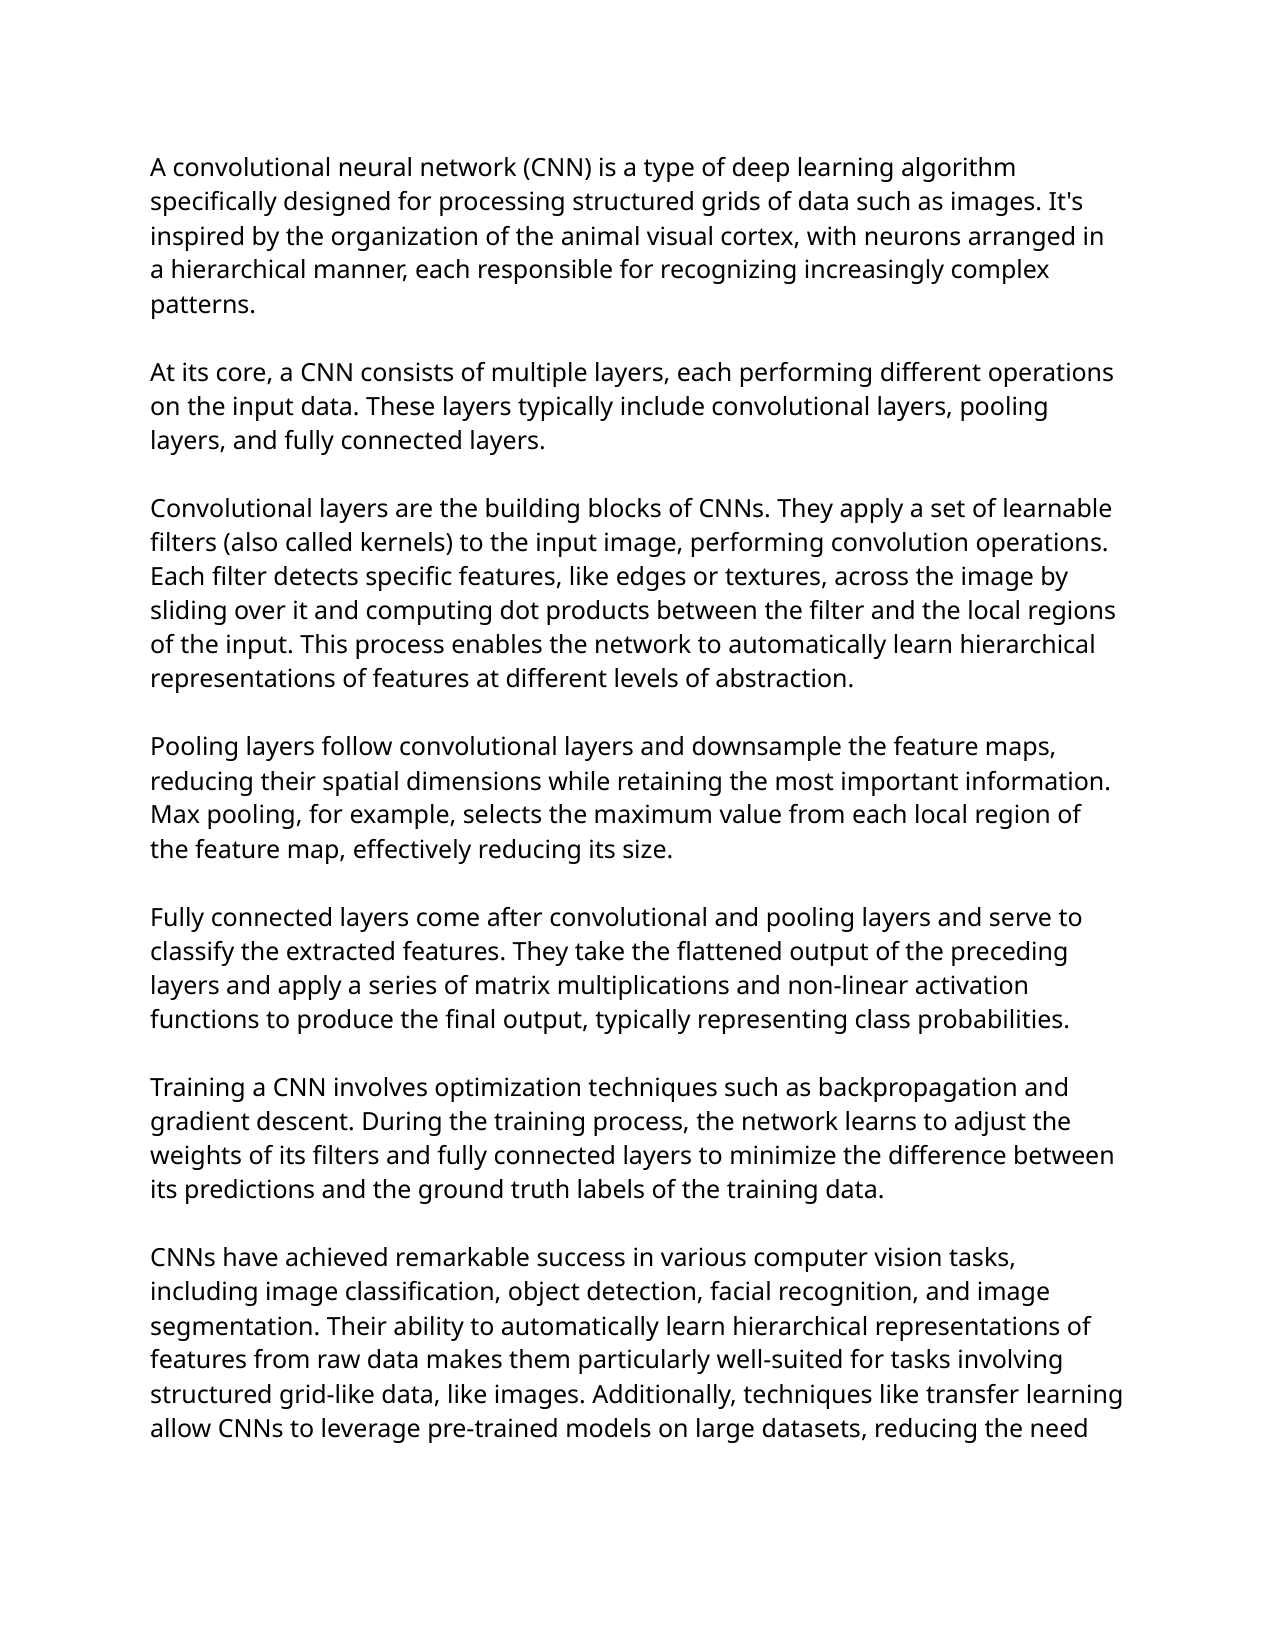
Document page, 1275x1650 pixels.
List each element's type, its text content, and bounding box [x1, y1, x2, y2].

text Pooling layers follow convolutional layers and downsample the feature maps, reducing their spatial dimensions while retaining the most important information. Max pooling, for example, selects the maximum value from each local region of the feature map, effectively reducing its size. [150, 729, 1125, 865]
text At its core, a CNN consists of multiple layers, each performing different operations on the input data. These layers typically include convolutional layers, pooling layers, and fully connected layers. [150, 354, 1125, 457]
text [150, 1240, 1125, 1444]
text Convolutional layers are the building blocks of CNNs. They apply a set of learnable filters (also called kernels) to the input image, performing convolution operations. Each filter detects specific features, like edges or textures, across the image by sliding over it and computing dot products between the filter and the local regions of the input. This process enables the network to automatically learn hierarchical representations of features at different levels of abstraction. [150, 491, 1125, 695]
text Training a CNN involves optimization techniques such as backpropagation and gradient descent. During the training process, the network learns to adjust the weights of its filters and fully connected layers to minimize the difference between its predictions and the ground truth labels of the training data. [150, 1070, 1125, 1206]
text A convolutional neural network (CNN) is a type of deep learning algorithm specifically designed for processing structured grids of data such as images. It's inspired by the organization of the animal visual cortex, with neurons arranged in a hierarchical manner, each responsible for recognizing increasingly complex patterns. [150, 150, 1125, 320]
text Fully connected layers come after convolutional and pooling layers and serve to classify the extracted features. They take the flattened output of the preceding layers and apply a series of matrix multiplications and non-linear activation functions to produce the final output, typically representing class probabilities. [150, 899, 1125, 1036]
